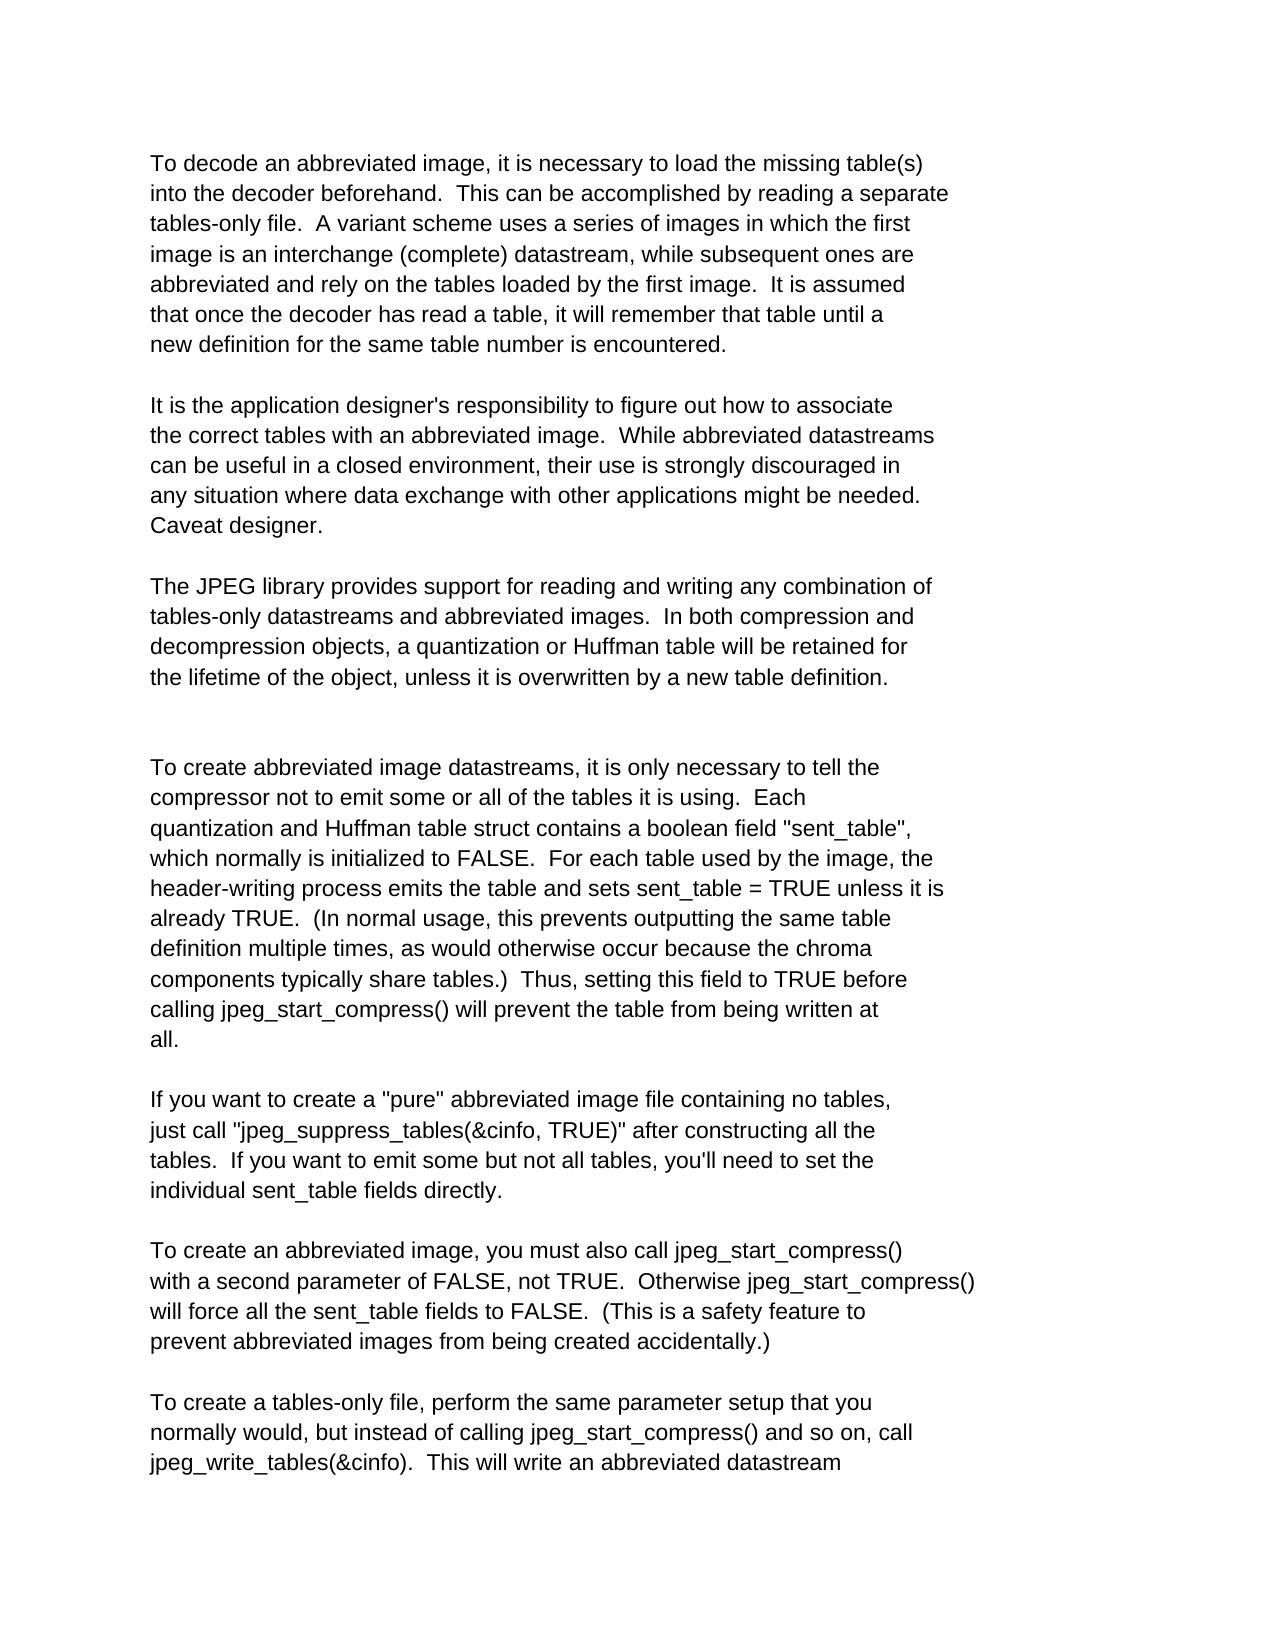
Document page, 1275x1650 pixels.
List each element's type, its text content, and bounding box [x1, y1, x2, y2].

text To create a tables-only file, perform the same parameter setup that you [150, 1388, 1125, 1415]
text that once the decoder has read a table, it will remember that table until a [150, 301, 1125, 327]
text calling jpeg_start_compress() will prevent the table from being written at [150, 996, 1125, 1022]
text all. [150, 1026, 1125, 1052]
text The JPEG library provides support for reading and writing any combination of [150, 573, 1125, 599]
text tables-only file. A variant scheme uses a series of images in which the first [150, 210, 1125, 237]
text can be useful in a closed environment, their use is strongly discouraged in [150, 452, 1125, 478]
text compressor not to emit some or all of the tables it is using. Each [150, 784, 1125, 811]
text It is the application designer's responsibility to figure out how to associate [150, 392, 1125, 418]
text To create abbreviated image datastreams, it is only necessary to tell the [150, 754, 1125, 781]
text normally would, but instead of calling jpeg_start_compress() and so on, call [150, 1419, 1125, 1445]
text the correct tables with an abbreviated image. While abbreviated datastreams [150, 422, 1125, 448]
text header-writing process emits the table and sets sent_table = TRUE unless it is [150, 875, 1125, 901]
text To create an abbreviated image, you must also call jpeg_start_compress() [150, 1237, 1125, 1264]
text will force all the sent_table fields to FALSE. (This is a safety feature to [150, 1298, 1125, 1324]
text definition multiple times, as would otherwise occur because the chroma [150, 935, 1125, 962]
text already TRUE. (In normal usage, this prevents outputting the same table [150, 905, 1125, 932]
text decompression objects, a quantization or Huffman table will be retained for [150, 633, 1125, 660]
text abbreviated and rely on the tables loaded by the first image. It is assumed [150, 271, 1125, 297]
text the lifetime of the object, unless it is overwritten by a new table definition. [150, 663, 1125, 690]
text If you want to create a "pure" abbreviated image file containing no tables, [150, 1086, 1125, 1113]
text into the decoder beforehand. This can be accomplished by reading a separate [150, 180, 1125, 207]
text quantization and Huffman table struct contains a boolean field "sent_table", [150, 814, 1125, 841]
text image is an interchange (complete) datastream, while subsequent ones are [150, 241, 1125, 267]
text with a second parameter of FALSE, not TRUE. Otherwise jpeg_start_compress() [150, 1268, 1125, 1294]
text Caveat designer. [150, 512, 1125, 539]
text components typically share tables.) Thus, setting this field to TRUE before [150, 966, 1125, 992]
text just call "jpeg_suppress_tables(&cinfo, TRUE)" after constructing all the [150, 1117, 1125, 1143]
text prevent abbreviated images from being created accidentally.) [150, 1328, 1125, 1354]
text tables-only datastreams and abbreviated images. In both compression and [150, 603, 1125, 629]
text jpeg_write_tables(&cinfo). This will write an abbreviated datastream [150, 1449, 1125, 1475]
text which normally is initialized to FALSE. For each table used by the image, the [150, 845, 1125, 871]
text any situation where data exchange with other applications might be needed. [150, 482, 1125, 509]
text tables. If you want to emit some but not all tables, you'll need to set the [150, 1147, 1125, 1173]
text new definition for the same table number is encountered. [150, 331, 1125, 358]
text To decode an abbreviated image, it is necessary to load the missing table(s) [150, 150, 1125, 176]
text individual sent_table fields directly. [150, 1177, 1125, 1203]
